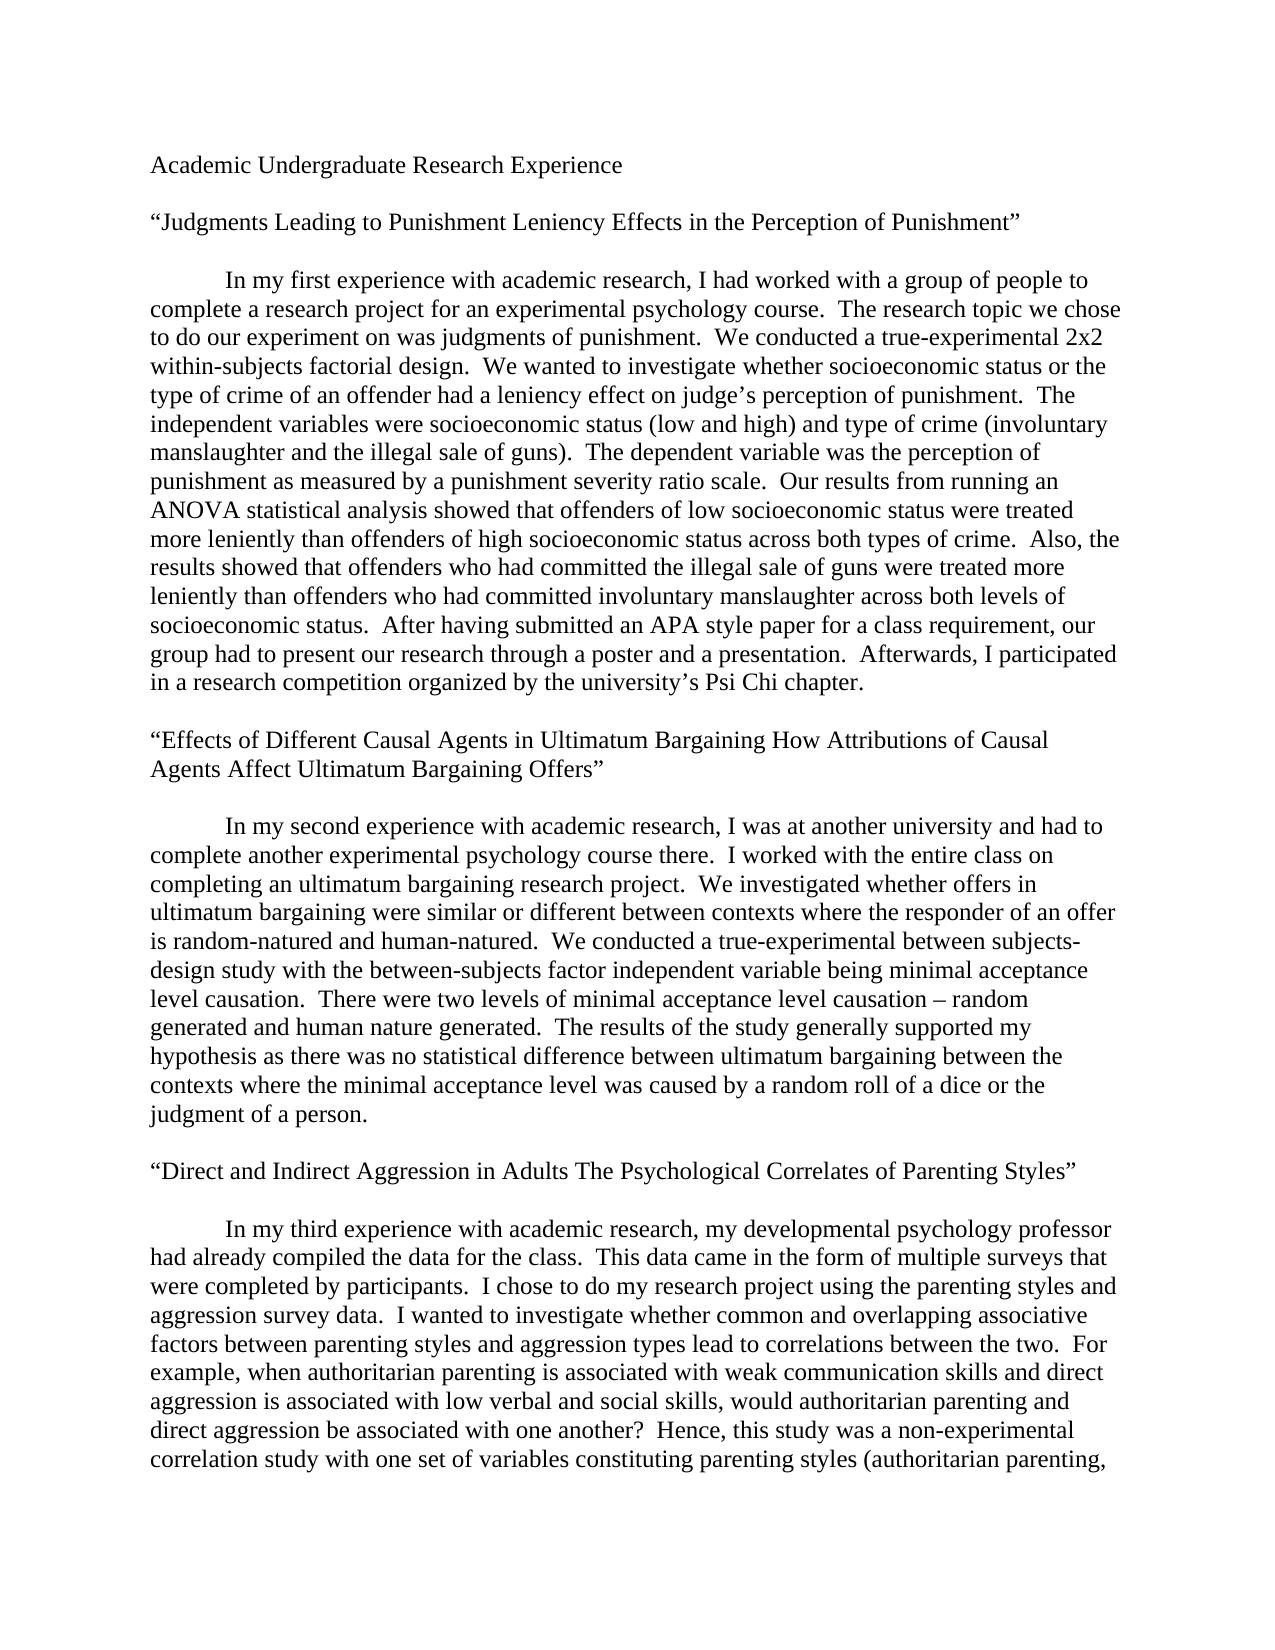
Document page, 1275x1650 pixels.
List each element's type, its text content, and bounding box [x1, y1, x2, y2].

text In my second experience with academic research, I was at another university and had to complete another experimental psychology course there. I worked with the entire class on completing an ultimatum bargaining research project. We investigated whether offers in ultimatum bargaining were similar or different between contexts where the responder of an offer is random-natured and human-natured. We conducted a true-experimental between subjects-design study with the between-subjects factor independent variable being minimal acceptance level causation. There were two levels of minimal acceptance level causation – random generated and human nature generated. The results of the study generally supported my hypothesis as there was no statistical difference between ultimatum bargaining between the contexts where the minimal acceptance level was caused by a random roll of a dice or the judgment of a person. [150, 811, 1125, 1127]
text Academic Undergraduate Research Experience [150, 150, 1125, 179]
text In my first experience with academic research, I had worked with a group of people to complete a research project for an experimental psychology course. The research topic we chose to do our experiment on was judgments of punishment. We conducted a true-experimental 2x2 within-subjects factorial design. We wanted to investigate whether socioeconomic status or the type of crime of an offender had a leniency effect on judge’s perception of punishment. The independent variables were socioeconomic status (low and high) and type of crime (involuntary manslaughter and the illegal sale of guns). The dependent variable was the perception of punishment as measured by a punishment severity ratio scale. Our results from running an ANOVA statistical analysis showed that offenders of low socioeconomic status were treated more leniently than offenders of high socioeconomic status across both types of crime. Also, the results showed that offenders who had committed the illegal sale of guns were treated more leniently than offenders who had committed involuntary manslaughter across both levels of socioeconomic status. After having submitted an APA style paper for a class requirement, our group had to present our research through a poster and a presentation. Afterwards, I participated in a research competition organized by the university’s Psi Chi chapter. [150, 265, 1125, 696]
text “Direct and Indirect Aggression in Adults The Psychological Correlates of Parenting Styles” [150, 1156, 1125, 1185]
text “Judgments Leading to Punishment Leniency Effects in the Perception of Punishment” [150, 207, 1125, 236]
text “Effects of Different Causal Agents in Ultimatum Bargaining How Attributions of Causal Agents Affect Ultimatum Bargaining Offers” [150, 725, 1125, 782]
